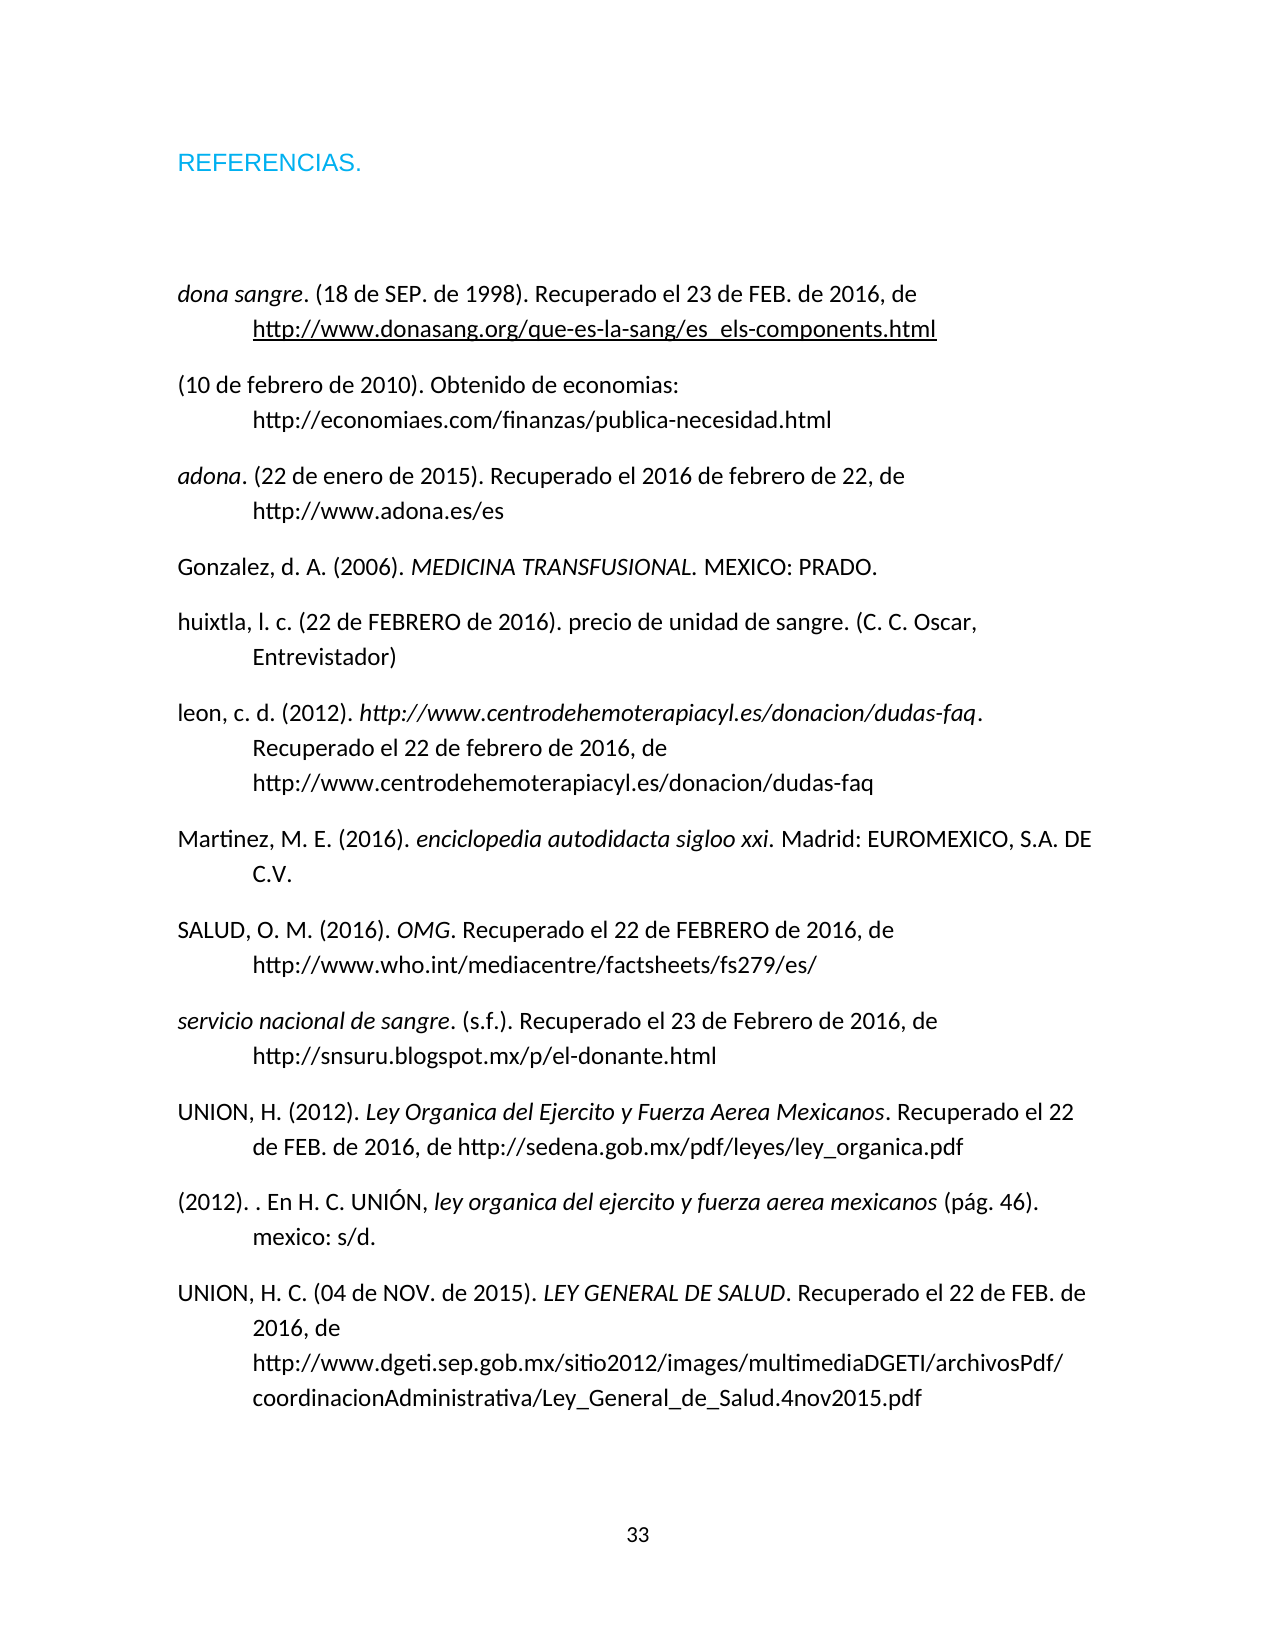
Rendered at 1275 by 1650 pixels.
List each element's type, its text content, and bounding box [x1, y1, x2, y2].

text Gonzalez, d. A. (2006). MEDICINA TRANSFUSIONAL. MEXICO: PRADO. [177, 551, 1098, 581]
text dona sangre. (18 de SEP. de 1998). Recuperado el 23 de FEB. de 2016, de http://www.donasang.org/que-es-la-sang/es_els-components.html [177, 278, 1098, 344]
text leon, c. d. (2012). http://www.centrodehemoterapiacyl.es/donacion/dudas-faq. Recuperado el 22 de febrero de 2016, de http://www.centrodehemoterapiacyl.es/donacion/dudas-faq [177, 697, 1098, 798]
text REFERENCIAS. [177, 148, 1098, 176]
text (10 de febrero de 2010). Obtenido de economias: http://economiaes.com/finanzas/publica-necesidad.html [177, 369, 1098, 434]
text adona. (22 de enero de 2015). Recuperado el 2016 de febrero de 22, de http://www.adona.es/es [177, 460, 1098, 525]
text UNION, H. (2012). Ley Organica del Ejercito y Fuerza Aerea Mexicanos. Recuperado el 22 de FEB. de 2016, de http://sedena.gob.mx/pdf/leyes/ley_organica.pdf [177, 1096, 1098, 1161]
text Martinez, M. E. (2016). enciclopedia autodidacta sigloo xxi. Madrid: EUROMEXICO, S.A. DE C.V. [177, 823, 1098, 889]
text servicio nacional de sangre. (s.f.). Recuperado el 23 de Febrero de 2016, de http://snsuru.blogspot.mx/p/el-donante.html [177, 1005, 1098, 1070]
text UNION, H. C. (04 de NOV. de 2015). LEY GENERAL DE SALUD. Recuperado el 22 de FEB. de 2016, de http://www.dgeti.sep.gob.mx/sitio2012/images/multimediaDGETI/archivosPdf/coordinacionAdministrativa/Ley_General_de_Salud.4nov2015.pdf [177, 1277, 1098, 1413]
text SALUD, O. M. (2016). OMG. Recuperado el 22 de FEBRERO de 2016, de http://www.who.int/mediacentre/factsheets/fs279/es/ [177, 914, 1098, 979]
text huixtla, l. c. (22 de FEBRERO de 2016). precio de unidad de sangre. (C. C. Oscar, Entrevistador) [177, 606, 1098, 672]
text (2012). . En H. C. UNIÓN, ley organica del ejercito y fuerza aerea mexicanos (pág. 46). mexico: s/d. [177, 1186, 1098, 1252]
